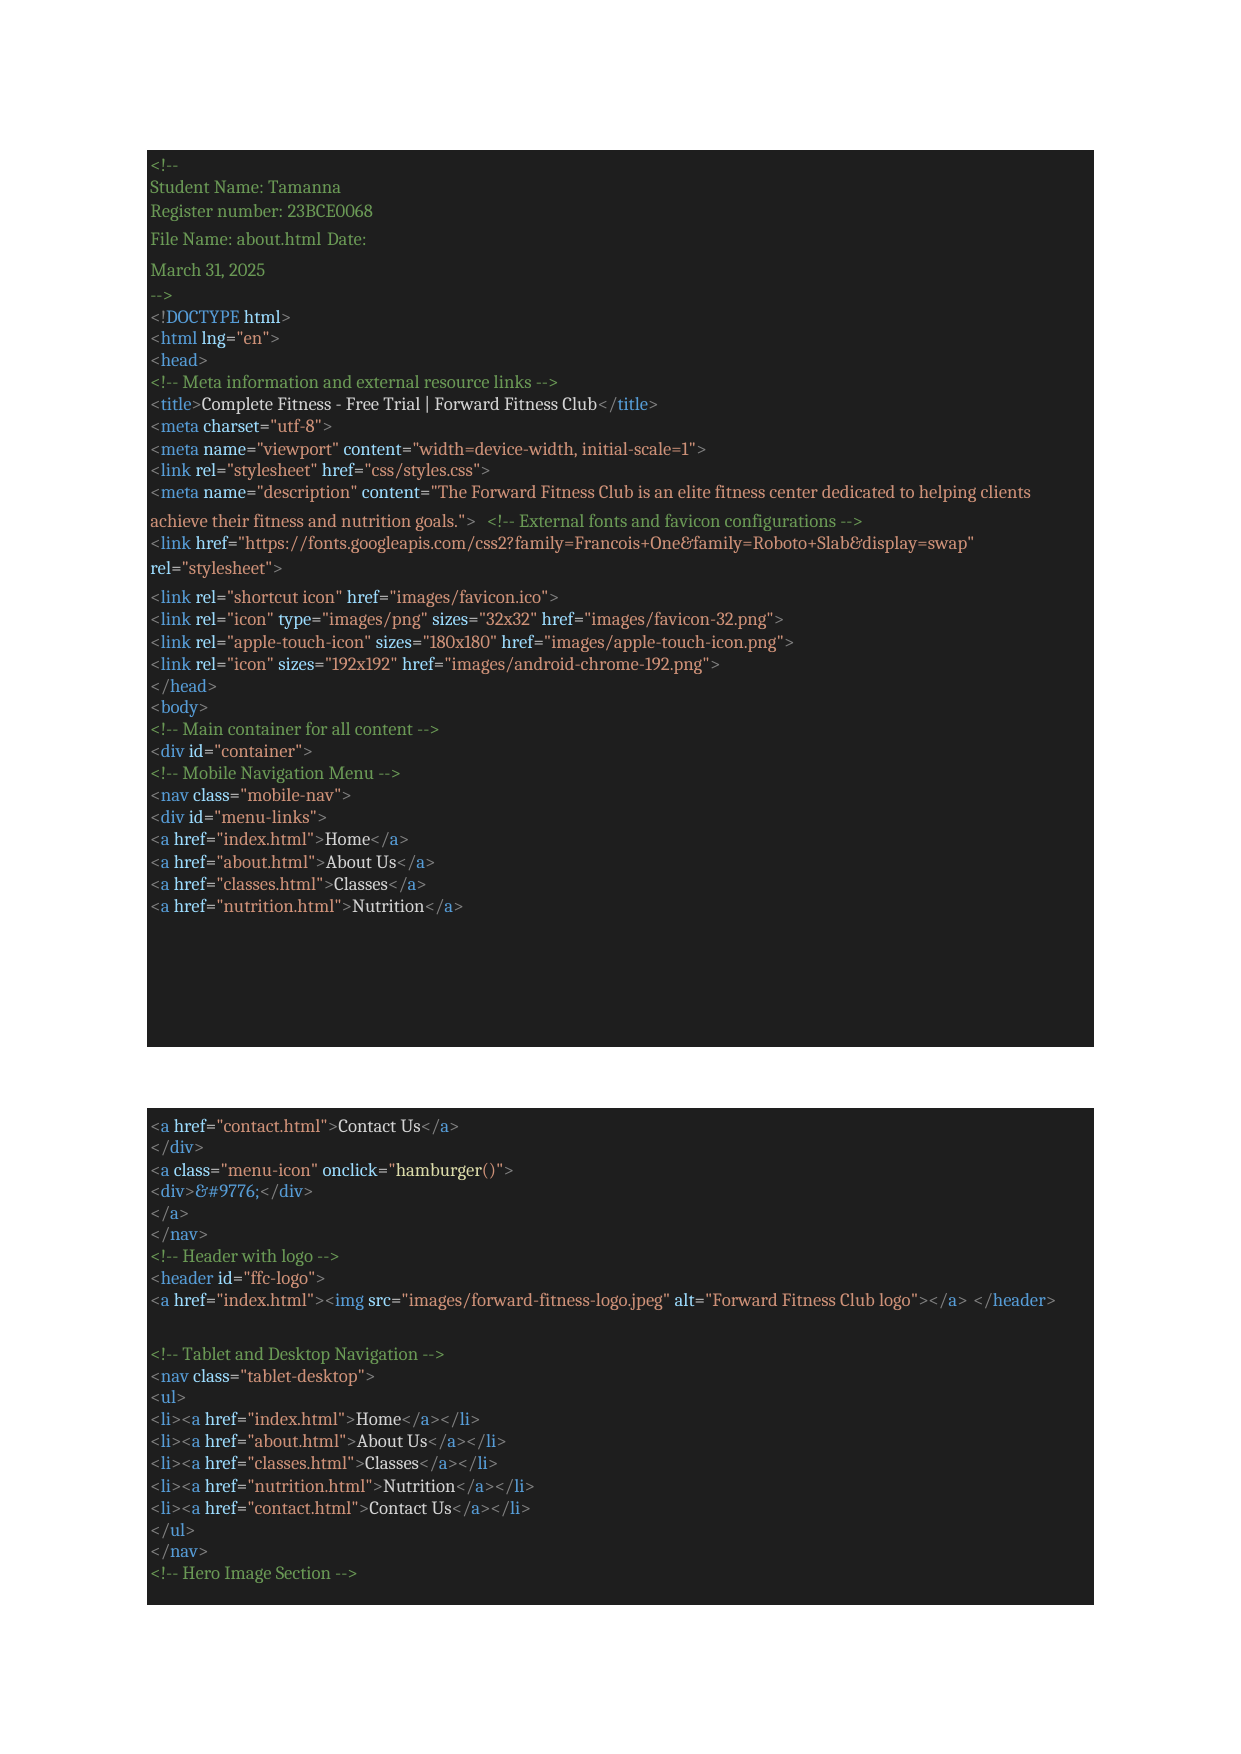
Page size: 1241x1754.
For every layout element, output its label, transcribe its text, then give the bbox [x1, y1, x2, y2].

table_header <!-- Student Name: Tamanna Register number: 23BCE0068 File Name: about.html Date: March 31, 2025 --> <!DOCTYPE html> <html lng="en"> <head> <!-- Meta information and external resource links --> <title>Complete Fitness - Free Trial | Forward Fitness Club</title> <meta charset="utf-8"> <meta name="viewport" content="width=device-width, initial-scale=1"> <link rel="stylesheet" href="css/styles.css"> <meta name="description" content="The Forward Fitness Club is an elite fitness center dedicated to helping clients achieve their fitness and nutrition goals."> <!-- External fonts and favicon configurations --> <link href="https://fonts.googleapis.com/css2?family=Francois+One&family=Roboto+Slab&display=swap" rel="stylesheet"> <link rel="shortcut icon" href="images/favicon.ico"> <link rel="icon" type="images/png" sizes="32x32" href="images/favicon-32.png"> <link rel="apple-touch-icon" sizes="180x180" href="images/apple-touch-icon.png"> <link rel="icon" sizes="192x192" href="images/android-chrome-192.png"> </head> <body> <!-- Main container for all content --> <div id="container"> <!-- Mobile Navigation Menu --> <nav class="mobile-nav"> <div id="menu-links"> <a href="index.html">Home</a> <a href="about.html">About Us</a> <a href="classes.html">Classes</a> <a href="nutrition.html">Nutrition</a> [147, 152, 1094, 1047]
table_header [147, 1111, 1094, 1605]
